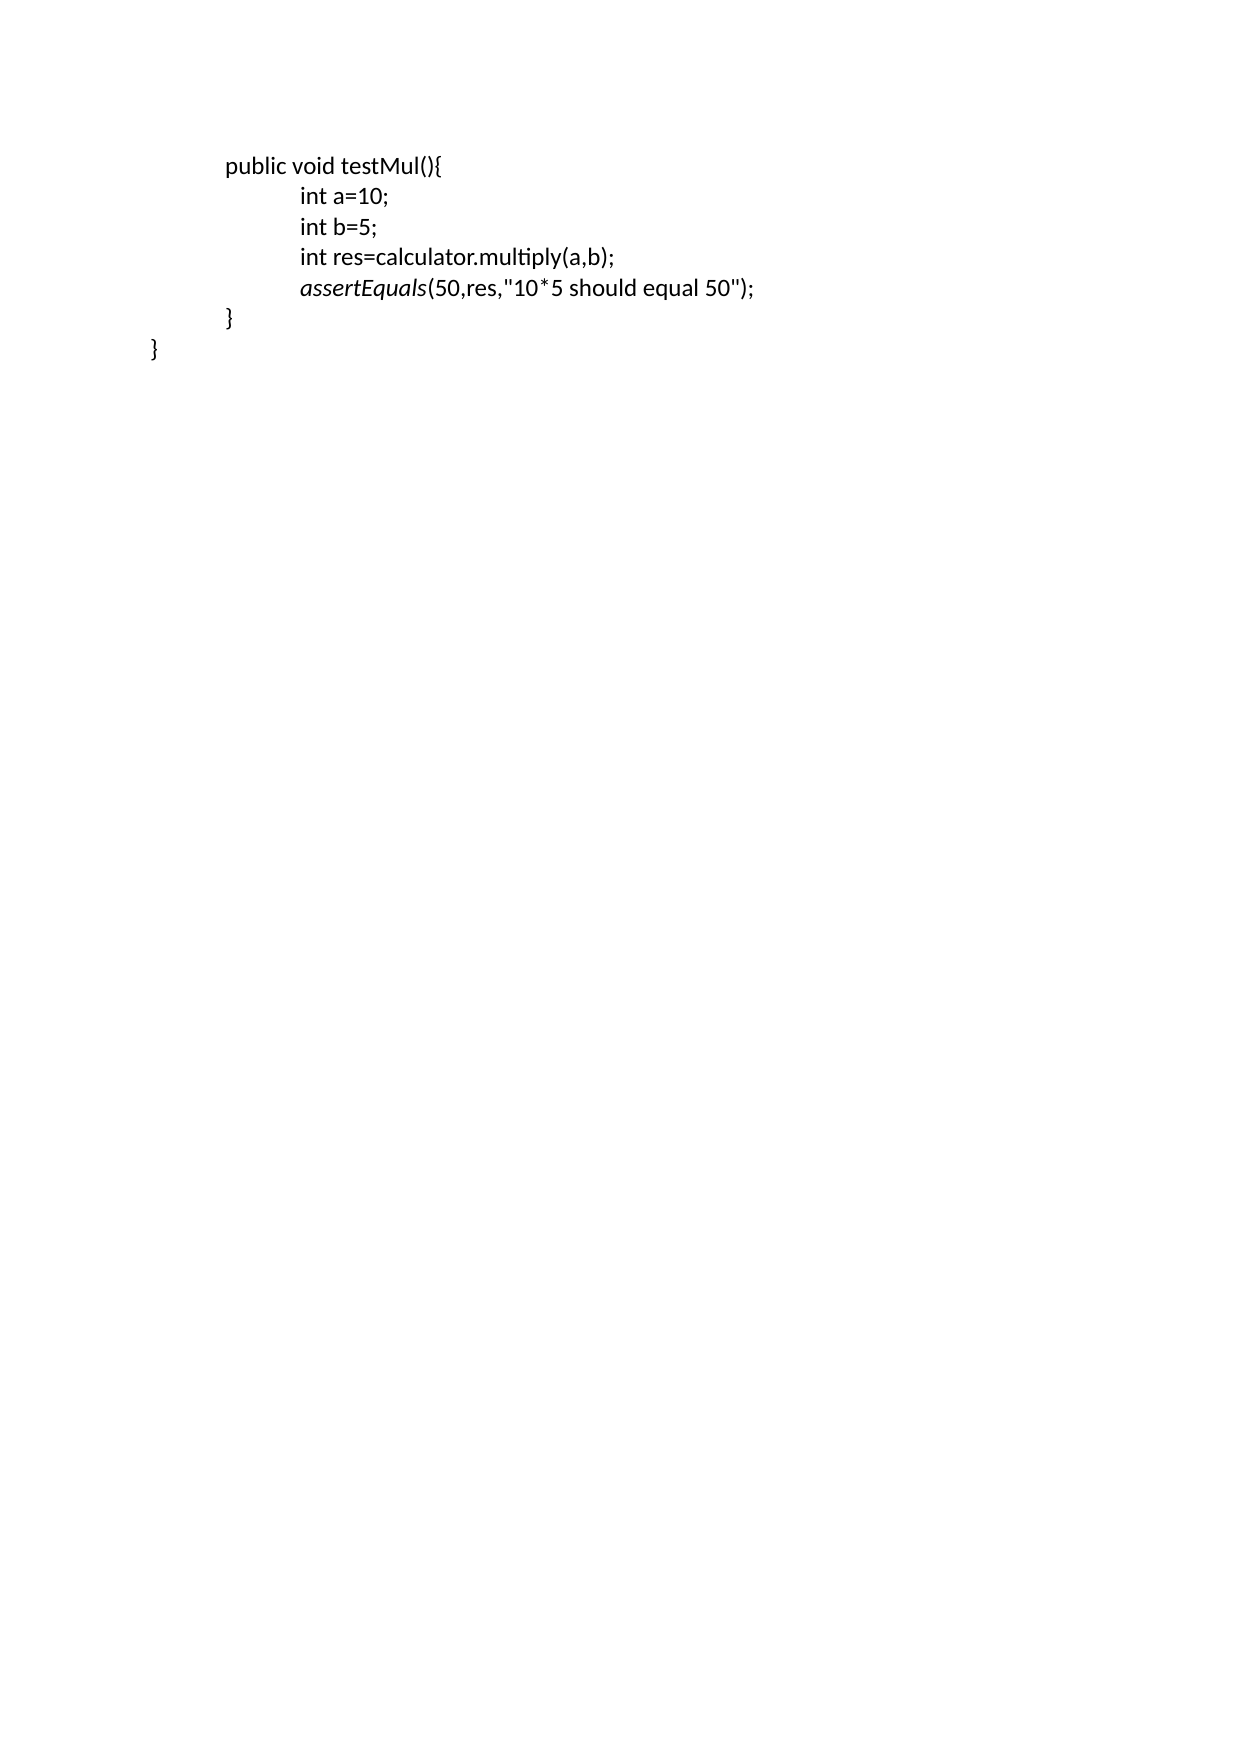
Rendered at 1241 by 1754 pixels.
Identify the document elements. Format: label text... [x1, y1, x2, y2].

text int res=calculator.multiply(a,b); [150, 242, 1090, 272]
text public void testMul(){ [150, 150, 1090, 181]
text } [150, 333, 1090, 364]
text assertEquals(50,res,"10*5 should equal 50"); [150, 272, 1090, 303]
text int a=10; [150, 181, 1090, 211]
text } [150, 303, 1090, 333]
text int b=5; [150, 211, 1090, 242]
